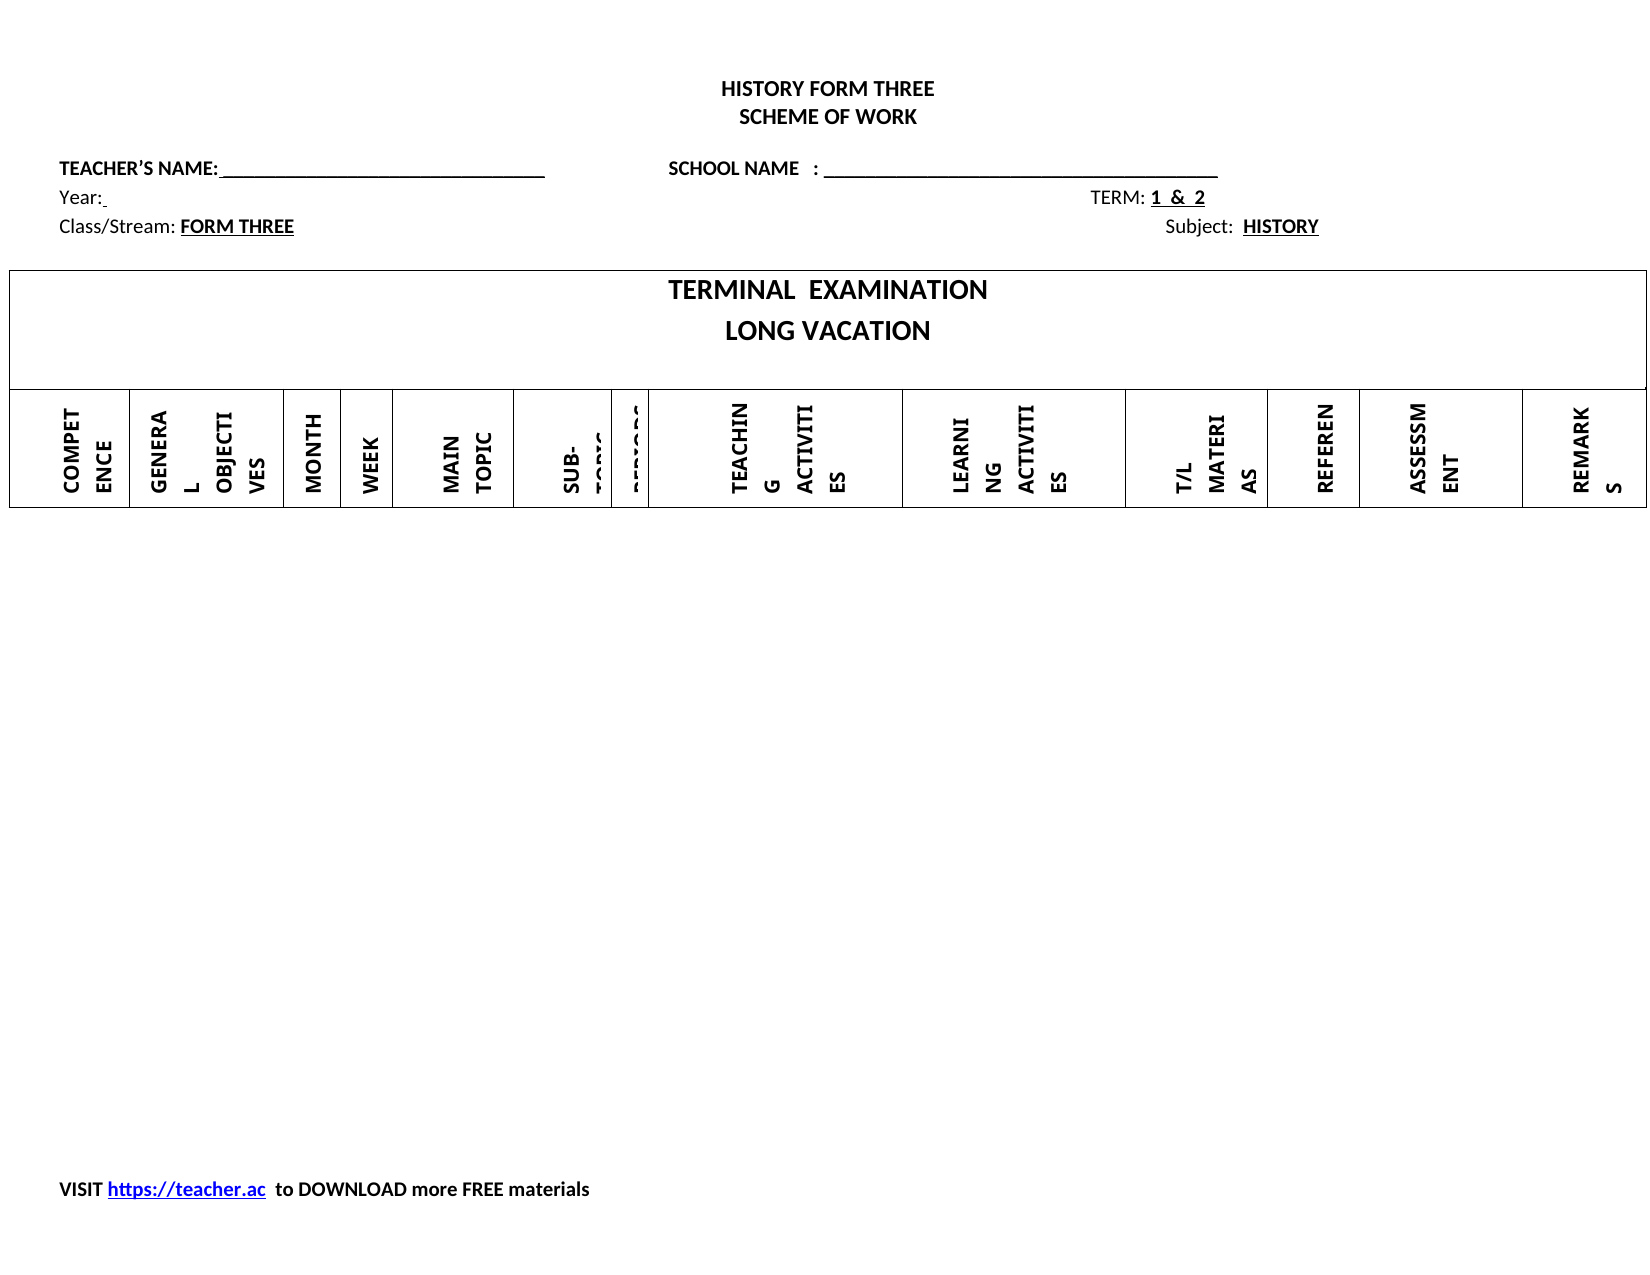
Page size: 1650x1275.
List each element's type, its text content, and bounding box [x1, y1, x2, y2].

table_cell T/L MATERIAS [1126, 390, 1267, 507]
table_cell REMARKS [1523, 390, 1646, 507]
table_cell MAIN TOPIC [393, 390, 513, 507]
table_cell ASSESSMENT [1360, 390, 1522, 507]
table_cell TERMINAL EXAMINATION LONG VACATION [10, 271, 1646, 388]
table_cell GENERAL OBJECTIVES [130, 390, 283, 507]
table_cell SUB-TOPIC [514, 390, 611, 507]
table_cell PERIODS [612, 390, 648, 507]
table_cell MONTH [284, 390, 340, 507]
table_cell WEEK [341, 390, 392, 507]
table_cell COMPETENCE [10, 390, 129, 507]
table_cell REFERENCES [1268, 390, 1359, 507]
table_cell TEACHING ACTIVITIES [649, 390, 902, 507]
table_cell LEARNING ACTIVITIES [903, 390, 1125, 507]
